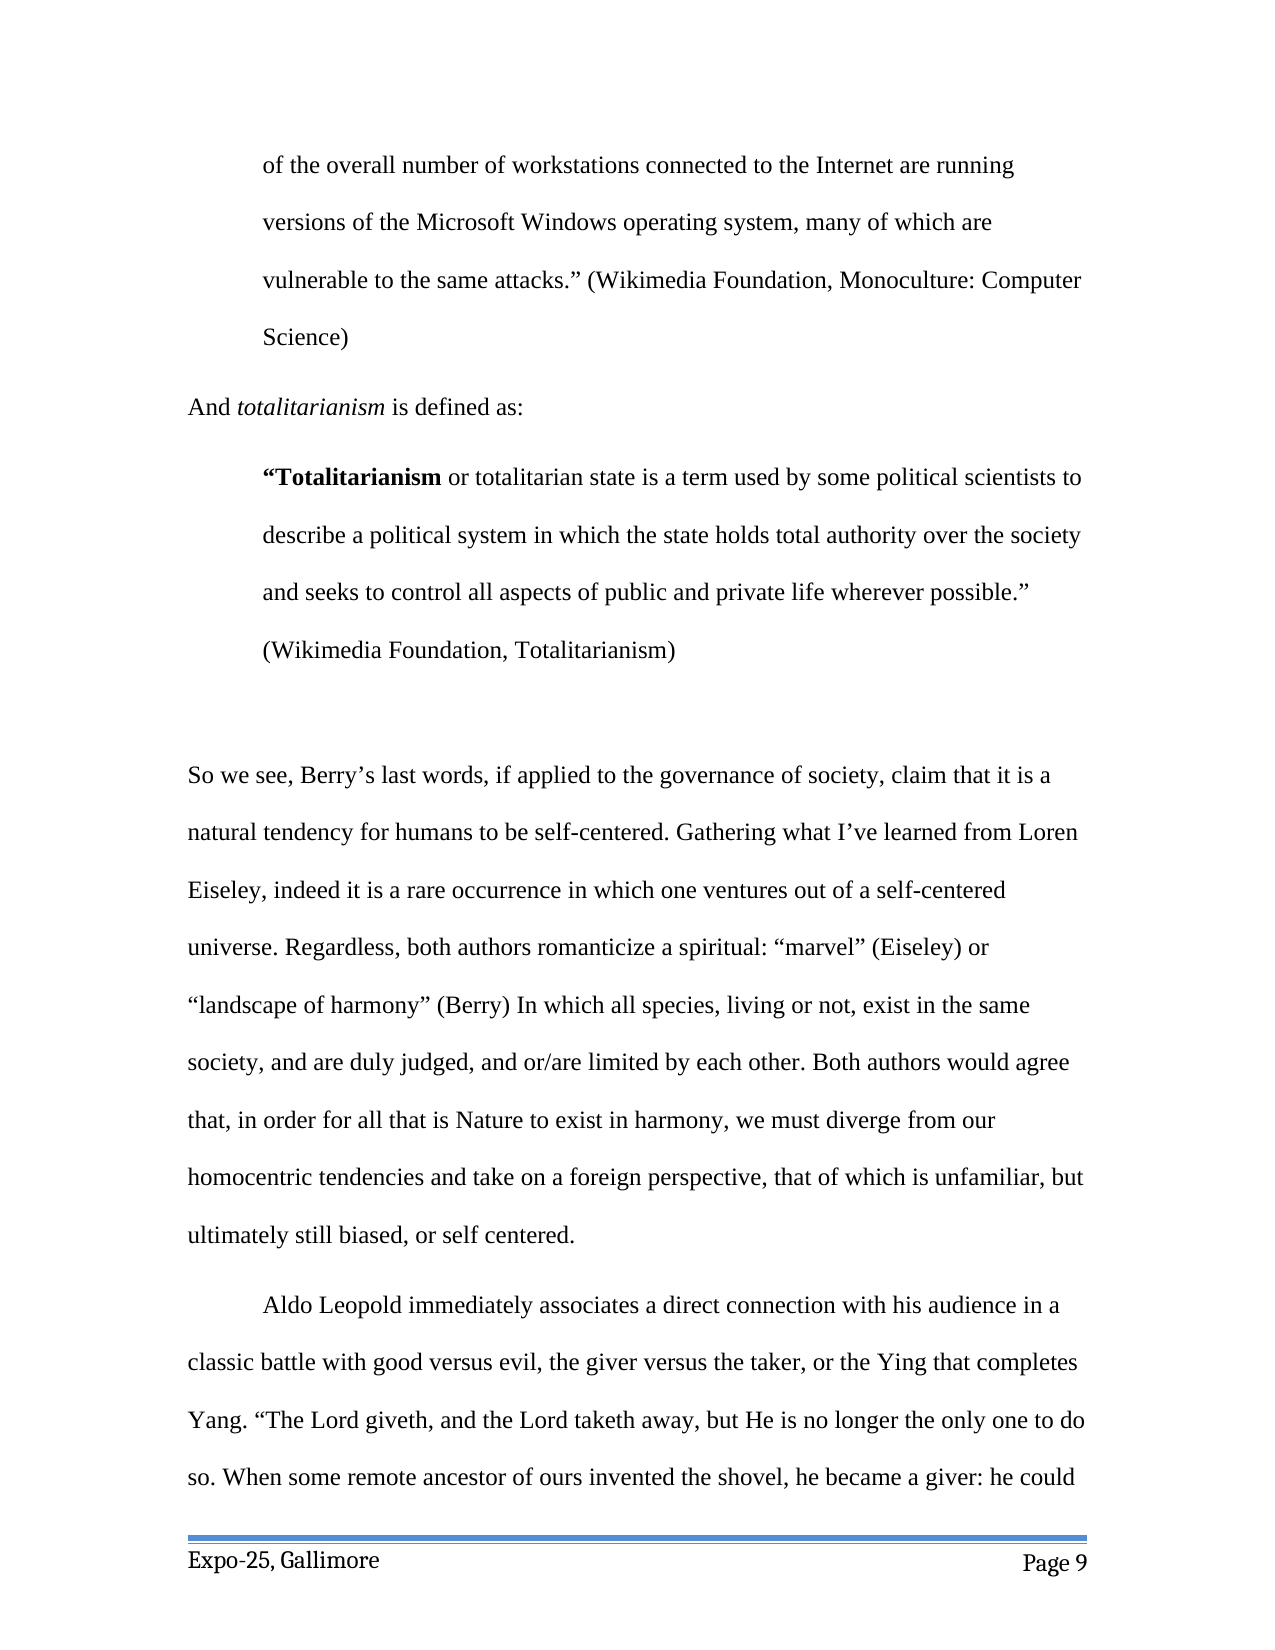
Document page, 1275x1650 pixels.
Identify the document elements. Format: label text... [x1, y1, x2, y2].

text “Totalitarianism or totalitarian state is a term used by some political scientists to describe a political system in which the state holds total authority over the society and seeks to control all aspects of public and private life wherever possible.” (Wikimedia Foundation, Totalitarianism) [262, 462, 1087, 664]
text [262, 150, 1087, 351]
text And totalitarianism is defined as: [187, 392, 1087, 421]
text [187, 1290, 1087, 1491]
text So we see, Berry’s last words, if applied to the governance of society, claim that it is a natural tendency for humans to be self-centered. Gathering what I’ve learned from Loren Eiseley, indeed it is a rare occurrence in which one ventures out of a self-centered universe. Regardless, both authors romanticize a spiritual: “marvel” (Eiseley) or “landscape of harmony” (Berry) In which all species, living or not, exist in the same society, and are duly judged, and or/are limited by each other. Both authors would agree that, in order for all that is Nature to exist in harmony, we must diverge from our homocentric tendencies and take on a foreign perspective, that of which is unfamiliar, but ultimately still biased, or self centered. [187, 760, 1087, 1249]
